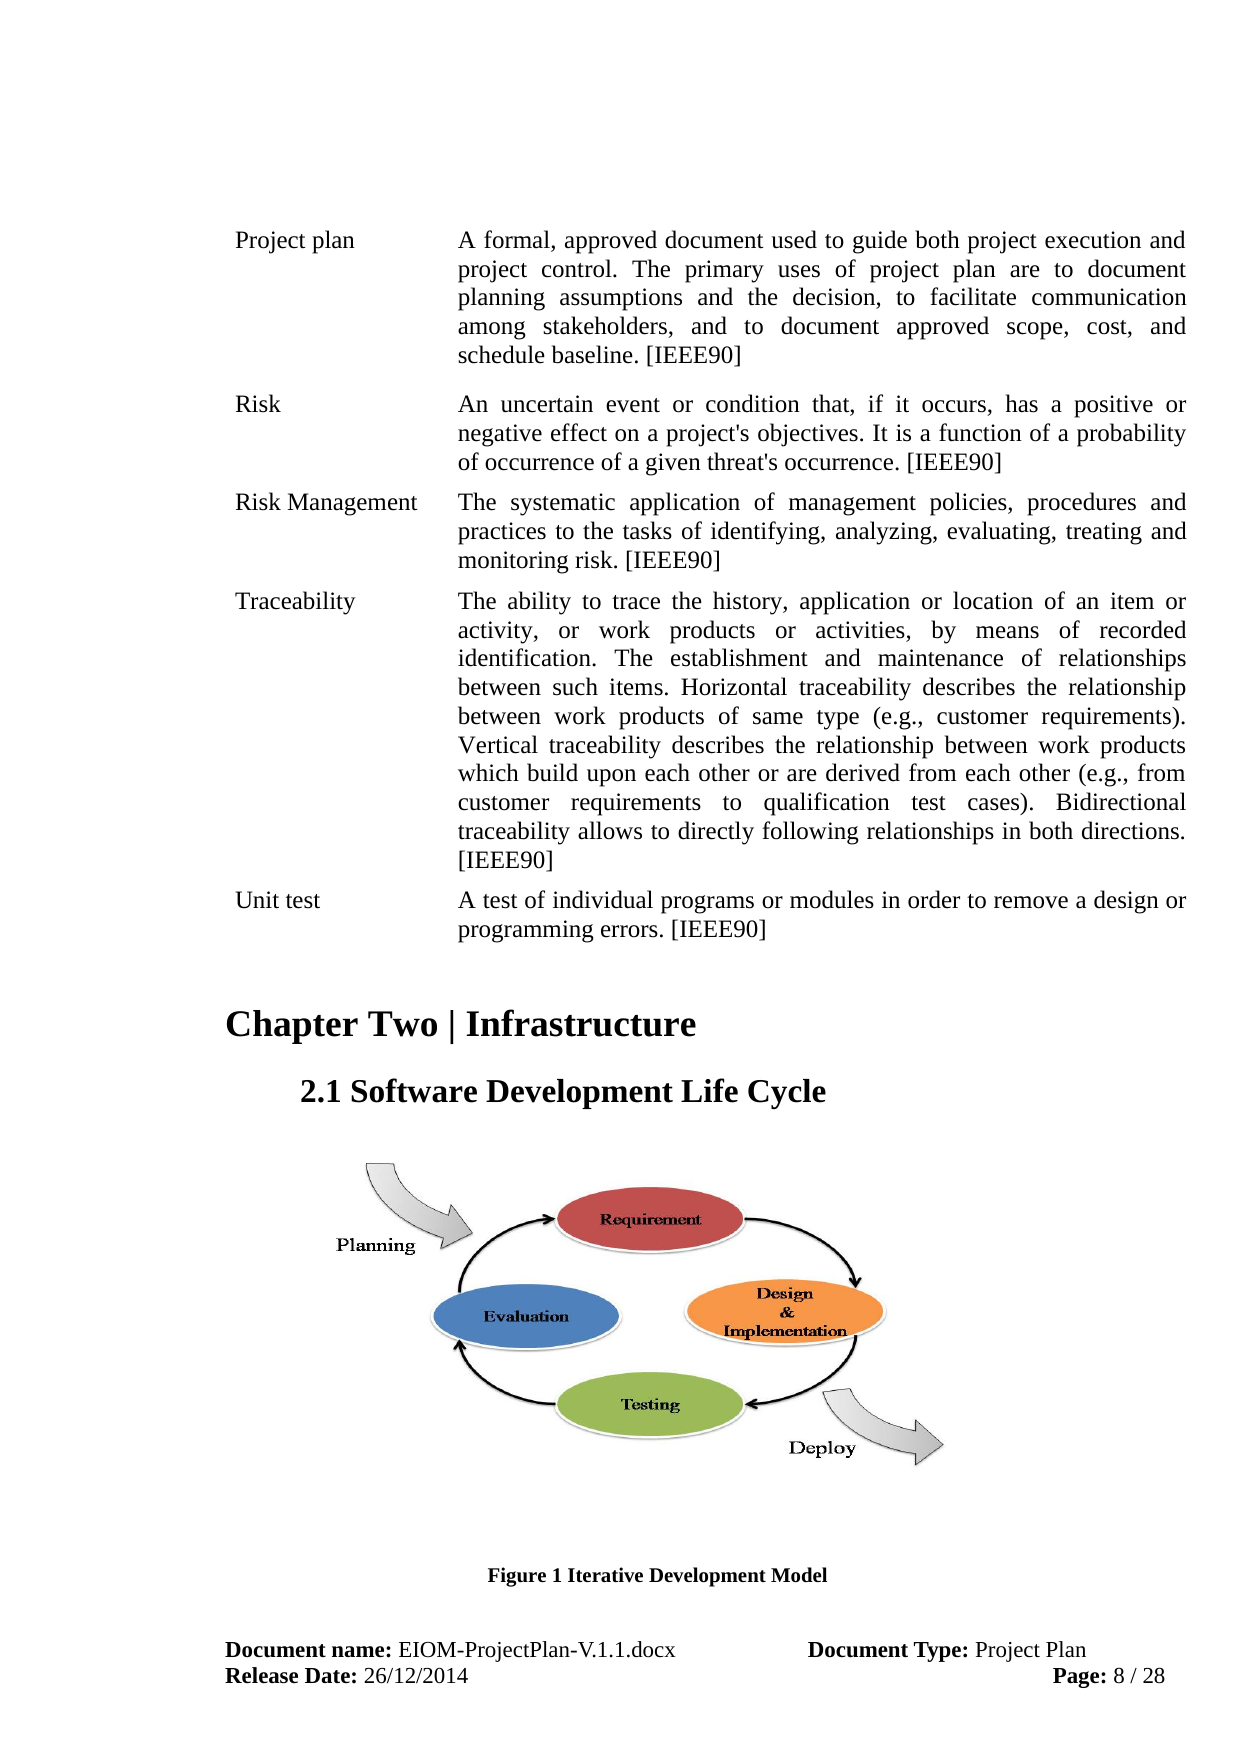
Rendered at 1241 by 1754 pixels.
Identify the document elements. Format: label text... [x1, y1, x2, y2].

subtitle Chapter Two | Infrastructure [225, 1001, 1090, 1044]
table_cell Risk [224, 389, 446, 487]
table_cell A test of individual programs or modules in order to remove a design or programming errors. [IEEE90] [446, 885, 1198, 951]
table_cell A formal, approved document used to guide both project execution and project control. The primary uses of project plan are to document planning assumptions and the decision, to facilitate communication among stakeholders, and to document approved scope, cost, and schedule baseline. [IEEE90] [446, 225, 1198, 389]
table_cell The ability to trace the history, application or location of an item or activity, or work products or activities, by means of recorded identification. The establishment and maintenance of relationships between such items. Horizontal traceability describes the relationship between work products of same type (e.g., customer requirements). Vertical traceability describes the relationship between work products which build upon each other or are derived from each other (e.g., from customer requirements to qualification test cases). Bidirectional traceability allows to directly following relationships in both directions. [IEEE90] [446, 586, 1198, 885]
table_cell Traceability [224, 586, 446, 885]
table_cell Risk Management [224, 488, 446, 586]
picture [313, 1115, 1003, 1538]
table_cell An uncertain event or condition that, if it occurs, has a positive or negative effect on a project's objectives. It is a function of a probability of occurrence of a given threat's occurrence. [IEEE90] [446, 389, 1198, 487]
table_cell Project plan [224, 225, 446, 389]
table_cell The systematic application of management policies, procedures and practices to the tasks of identifying, analyzing, evaluating, treating and monitoring risk. [IEEE90] [446, 488, 1198, 586]
subtitle 2.1 Software Development Life Cycle [225, 1071, 1090, 1110]
table_cell Unit test [224, 885, 446, 951]
text Figure 1 Iterative Development Model [225, 1563, 1090, 1587]
